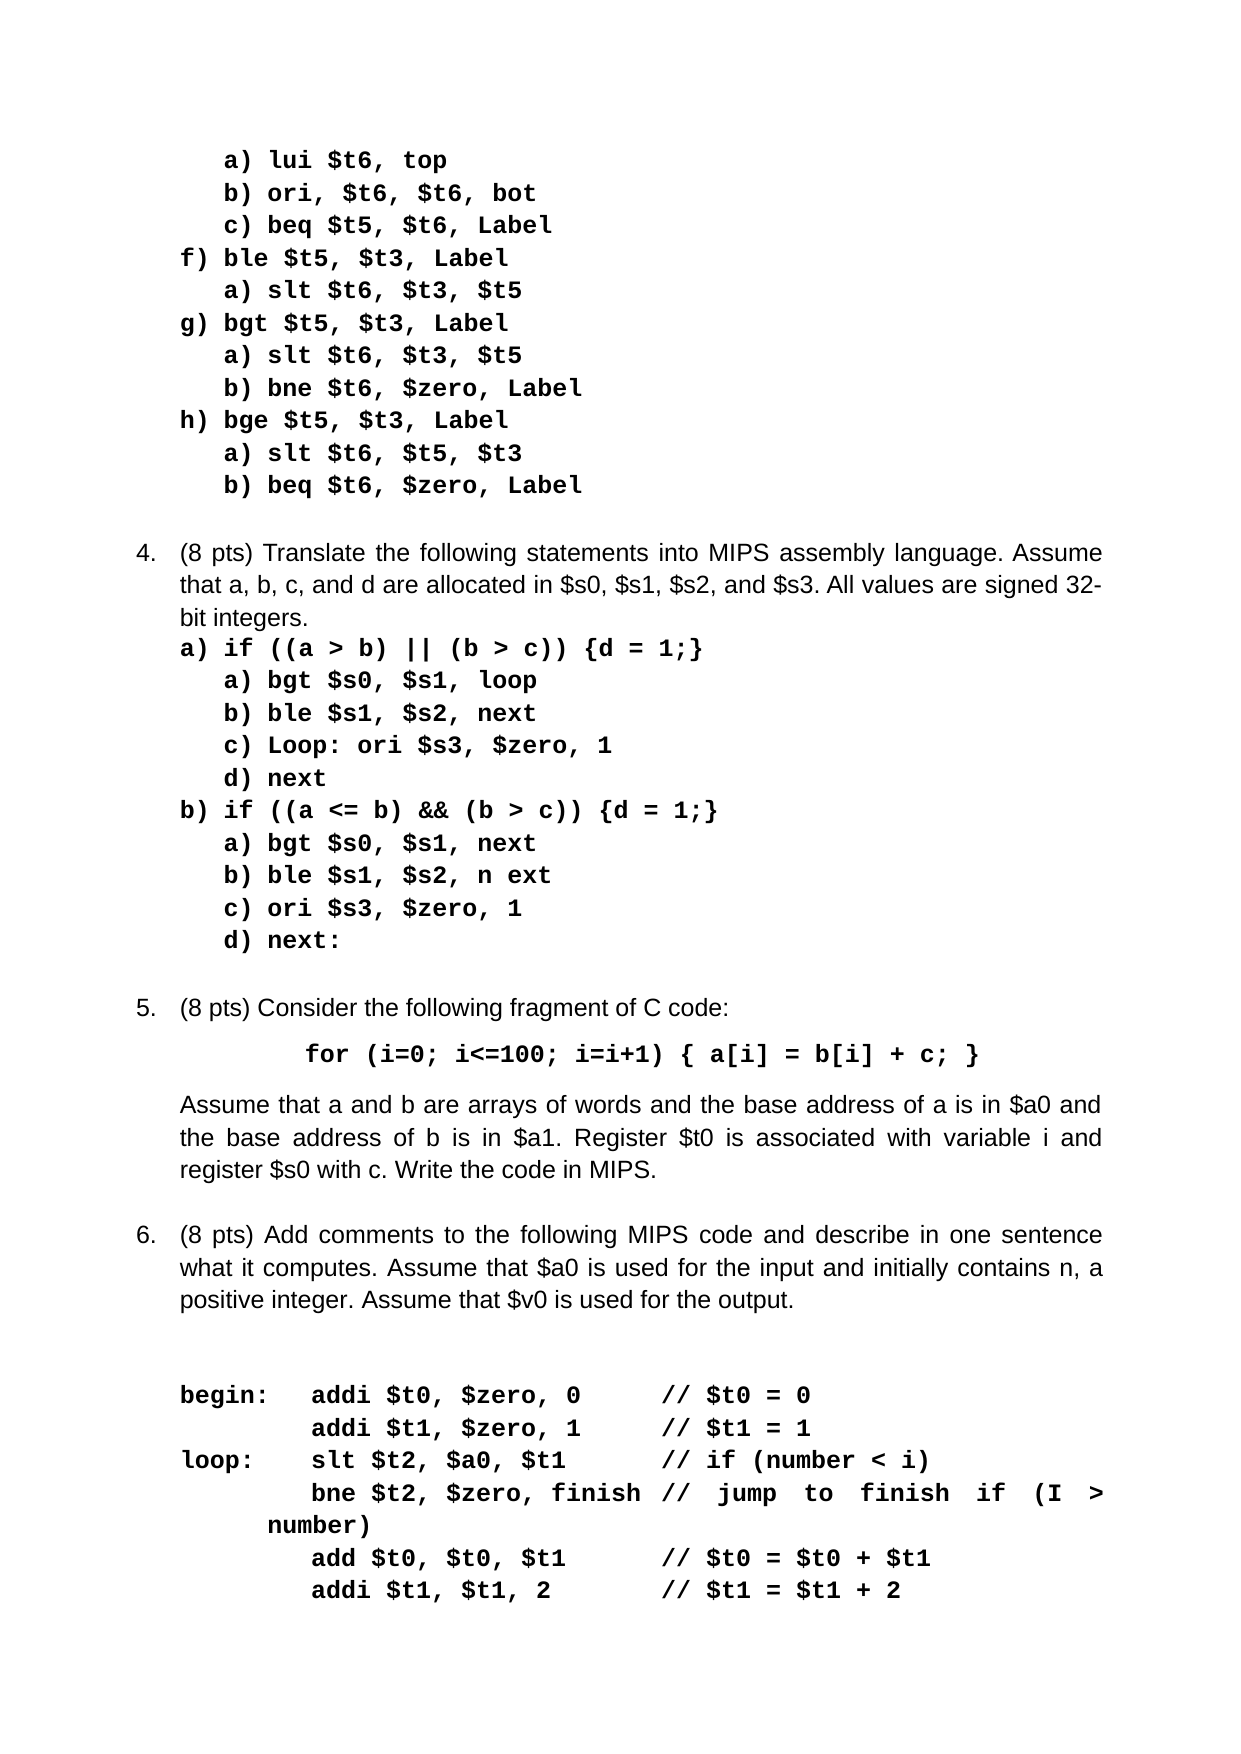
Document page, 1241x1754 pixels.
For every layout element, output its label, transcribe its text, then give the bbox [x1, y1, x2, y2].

list (8 pts) Consider the following fragment of C code: [136, 991, 1104, 1023]
list bge $t5, $t3, Label [179, 406, 1104, 438]
list slt $t6, $t3, $t5 [223, 341, 1104, 373]
list (8 pts) Translate the following statements into MIPS assembly language. Assume that a, b, c, and d are allocated in $s0, $s1, $s2, and $s3. All values are signed 32-bit integers. [136, 536, 1104, 633]
list loop: slt $t2, $a0, $t1 // if (number < i) [179, 1446, 1104, 1478]
list add $t0, $t0, $t1 // $t0 = $t0 + $t1 [267, 1543, 1104, 1576]
list begin: addi $t0, $zero, 0 // $t0 = 0 [179, 1381, 1104, 1413]
list Assume that a and b are arrays of words and the base address of a is in $a0 and the base address of b is in $a1. Register $t0 is associated with variable i and register $s0 with c. Write the code in MIPS. [179, 1088, 1104, 1186]
list if ((a > b) || (b > c)) {d = 1;} [179, 633, 1104, 666]
list if ((a <= b) && (b > c)) {d = 1;} [179, 796, 1104, 828]
list next [223, 763, 1104, 796]
list beq $t5, $t6, Label [223, 211, 1104, 243]
list bne $t6, $zero, Label [223, 373, 1104, 406]
list ori $s3, $zero, 1 [223, 893, 1104, 926]
list bgt $s0, $s1, next [223, 828, 1104, 861]
list bgt $s0, $s1, loop [223, 666, 1104, 698]
list Loop: ori $s3, $zero, 1 [223, 731, 1104, 763]
list bgt $t5, $t3, Label [179, 308, 1104, 341]
list ori, $t6, $t6, bot [223, 178, 1104, 211]
list addi $t1, $zero, 1 // $t1 = 1 [267, 1413, 1104, 1446]
list addi $t1, $t1, 2 // $t1 = $t1 + 2 [267, 1576, 1104, 1608]
list lui $t6, top [223, 146, 1104, 178]
list for (i=0; i<=100; i=i+1) { a[i] = b[i] + c; } [179, 1039, 1104, 1072]
list ble $s1, $s2, next [223, 698, 1104, 731]
list slt $t6, $t5, $t3 [223, 438, 1104, 471]
list ble $s1, $s2, n ext [223, 861, 1104, 893]
list bne $t2, $zero, finish // jump to finish if (I > number) [267, 1478, 1104, 1543]
list beq $t6, $zero, Label [223, 471, 1104, 503]
list slt $t6, $t3, $t5 [223, 276, 1104, 308]
list ble $t5, $t3, Label [179, 243, 1104, 276]
list (8 pts) Add comments to the following MIPS code and describe in one sentence what it computes. Assume that $a0 is used for the input and initially contains n, a positive integer. Assume that $v0 is used for the output. [136, 1218, 1104, 1316]
list next: [223, 926, 1104, 958]
